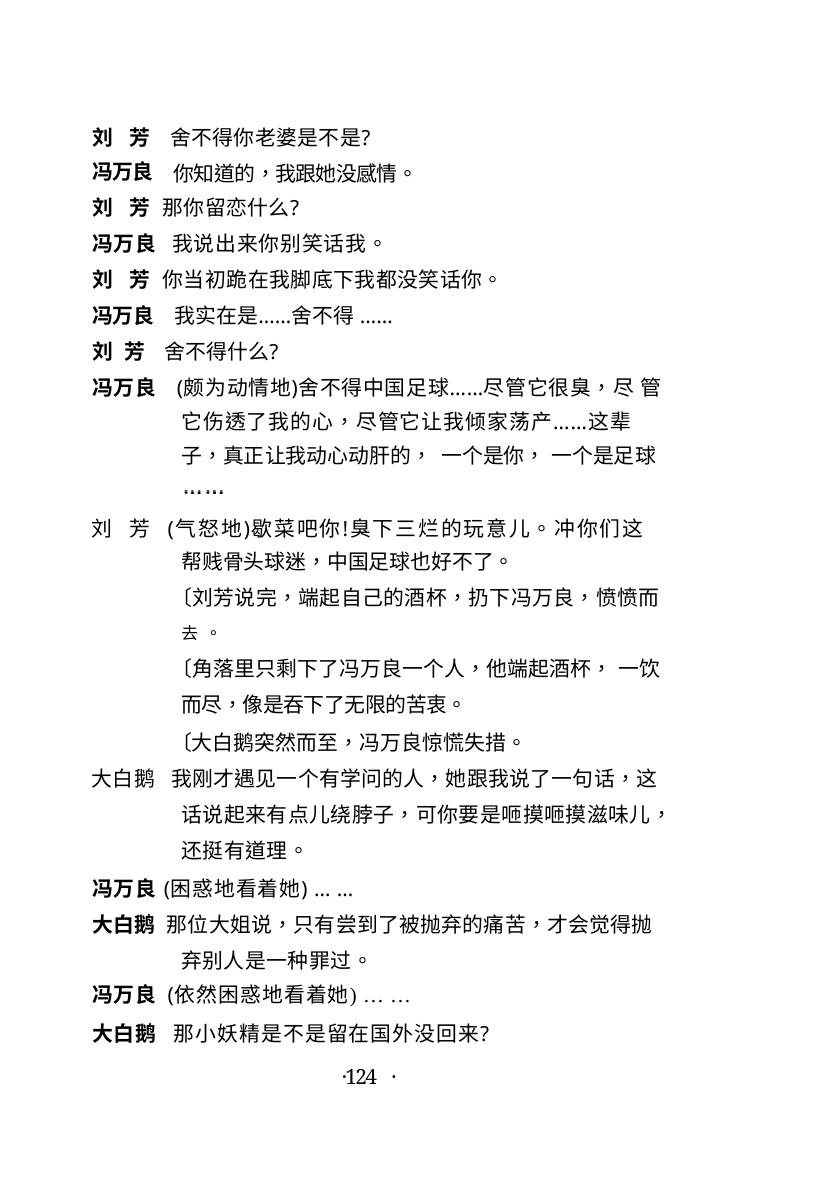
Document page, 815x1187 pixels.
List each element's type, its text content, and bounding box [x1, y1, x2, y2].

text 冯万良 (颇为动情地)舍不得中国足球……尽管它很臭，尽 管它伤透了我的心，尽管它让我倾家荡产……这辈 子，真正让我动心动肝的， 一个是你， 一个是足球 [92, 373, 664, 470]
text 大白鹅 那位大姐说，只有尝到了被抛弃的痛苦，才会觉得抛 弃别人是一种罪过。 [92, 910, 663, 974]
text 〔刘芳说完，端起自己的酒杯，扔下冯万良，愤愤而 去 。 [171, 583, 661, 644]
text 〔角落里只剩下了冯万良一个人，他端起酒杯， 一饮 而尽，像是吞下了无限的苦衷。 [171, 654, 663, 719]
text 刘 芳 舍不得你老婆是不是? [92, 124, 692, 150]
text 〔大白鹅突然而至，冯万良惊慌失措。 [171, 729, 692, 755]
text 冯万良 (依然困惑地看着她) … … [92, 982, 692, 1007]
text 冯万良 我实在是……舍不得 …… [92, 302, 692, 328]
text 刘 芳 舍不得什么? [92, 338, 692, 365]
picture [184, 488, 224, 494]
text 冯万良 (困惑地看着她) … … [92, 875, 692, 902]
text 冯万良 你知道的，我跟她没感情。 刘 芳 那你留恋什么? [92, 157, 428, 221]
text 大白鹅 我刚才遇见一个有学问的人，她跟我说了一句话，这 话说起来有点儿绕脖子，可你要是咂摸咂摸滋味儿， 还挺有道理。 [92, 764, 673, 864]
text 刘 芳 (气怒地)歇菜吧你!臭下三烂的玩意儿。冲你们这 帮贱骨头球迷，中国足球也好不了。 [92, 514, 663, 575]
text 刘 芳 你当初跪在我脚底下我都没笑话你。 [92, 266, 692, 293]
text 冯万良 我说出来你别笑话我。 [92, 230, 692, 257]
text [92, 1019, 497, 1047]
